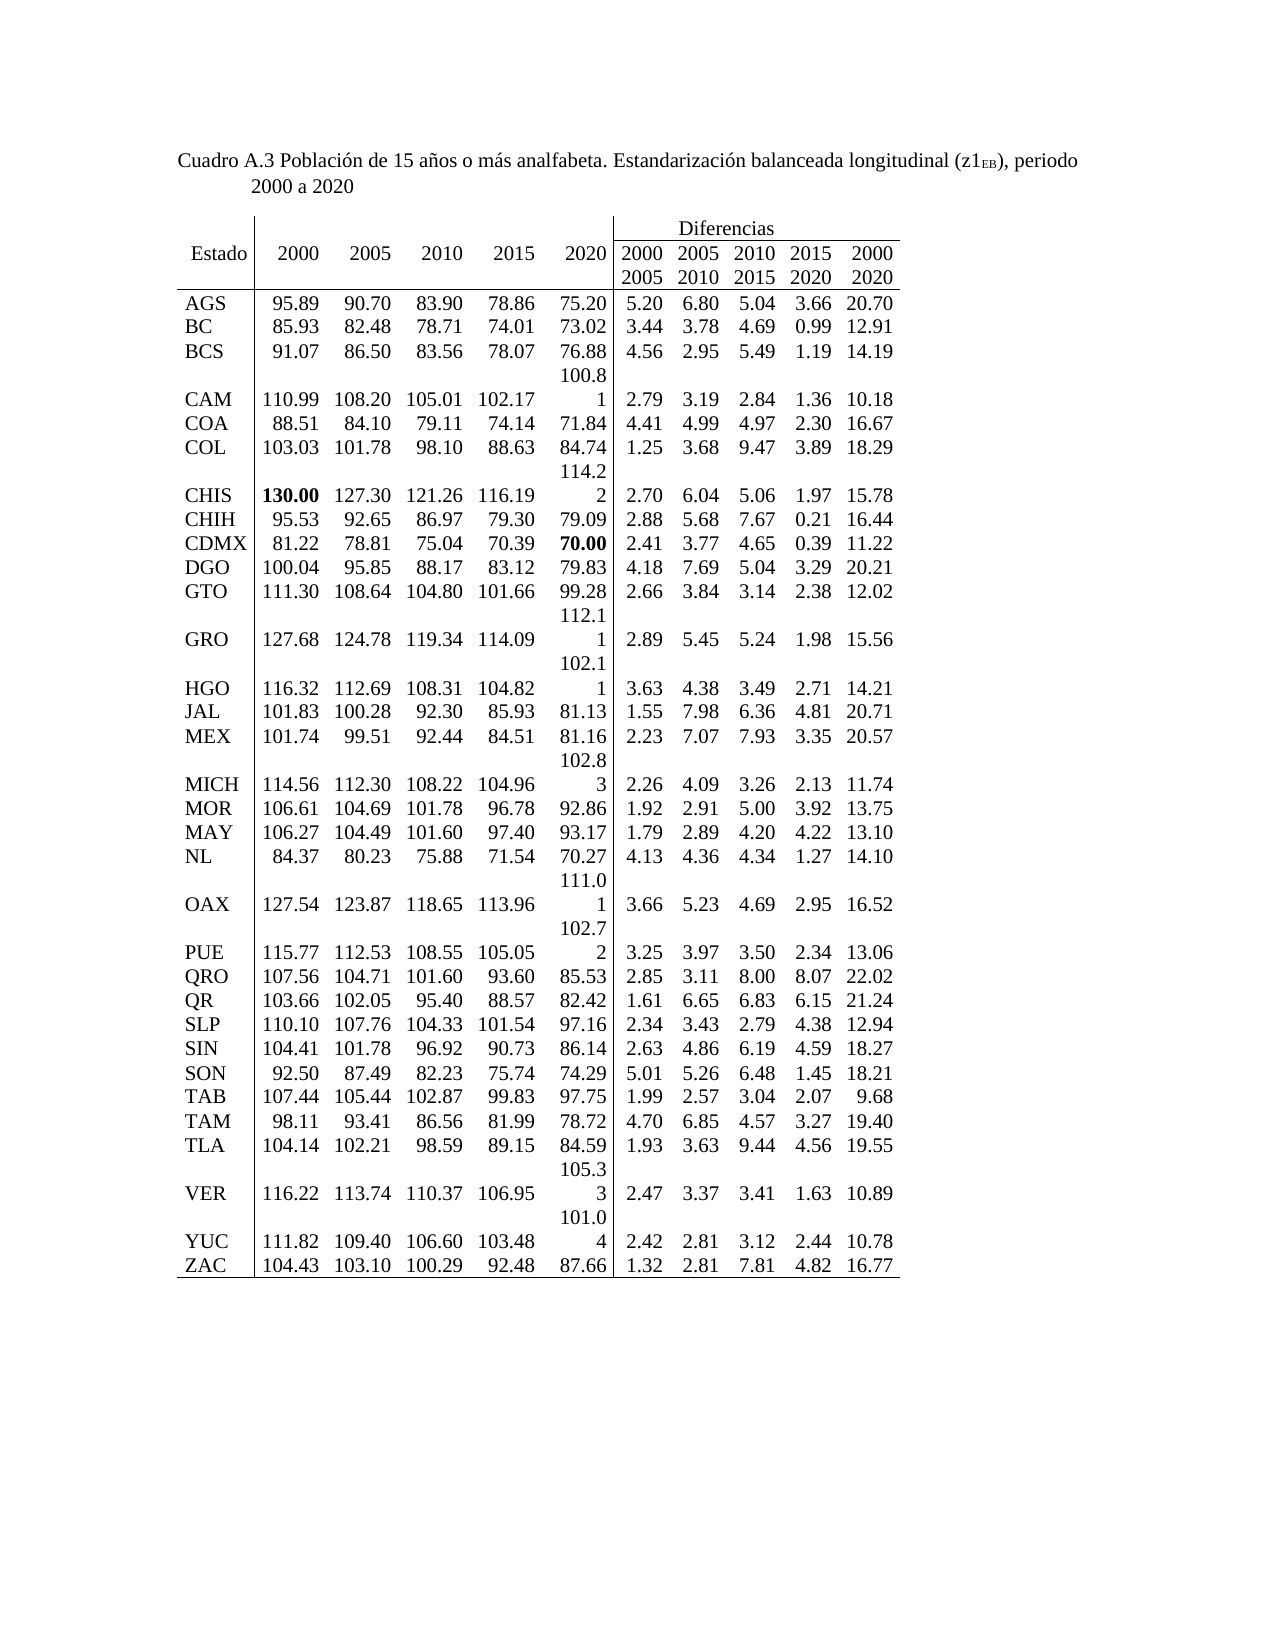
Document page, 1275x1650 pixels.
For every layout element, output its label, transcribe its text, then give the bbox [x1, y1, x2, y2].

table_cell 5.00 [726, 796, 782, 820]
table_cell 5.26 [670, 1060, 726, 1084]
table_cell 1.92 [614, 796, 670, 820]
table_cell 90.70 [326, 290, 398, 314]
table_cell 3.66 [783, 290, 839, 314]
table_cell 2.30 [783, 411, 839, 435]
table_cell 74.14 [470, 411, 542, 435]
table_cell 2.34 [614, 1012, 670, 1036]
table_cell 100.04 [255, 555, 326, 579]
table_cell 1.63 [783, 1157, 839, 1205]
table_cell 88.51 [255, 411, 326, 435]
table_cell 1.99 [614, 1085, 670, 1108]
table_cell 2.95 [783, 868, 839, 916]
table_cell 119.34 [398, 603, 470, 651]
table_cell 3.66 [614, 868, 670, 916]
table_cell 93.41 [326, 1109, 398, 1133]
table_cell DGO [177, 555, 254, 579]
table_cell 5.23 [670, 868, 726, 916]
table_cell 3.12 [726, 1205, 782, 1253]
table_cell 96.78 [470, 796, 542, 820]
table_cell 5.04 [726, 555, 782, 579]
table_cell 4.57 [726, 1109, 782, 1133]
table_cell 81.22 [255, 531, 326, 555]
table_cell 104.33 [398, 1012, 470, 1036]
table_cell 1.27 [783, 844, 839, 868]
table_cell 5.06 [726, 459, 782, 507]
table_cell 4.36 [670, 844, 726, 868]
table_cell 101.60 [398, 964, 470, 988]
table_cell 99.28 [542, 579, 613, 603]
table_cell 4.99 [670, 411, 726, 435]
table_cell BC [177, 315, 254, 338]
table_cell 101.83 [255, 700, 326, 723]
table_cell 109.40 [326, 1205, 398, 1253]
table_cell 14.19 [839, 339, 900, 363]
table_cell 96.92 [398, 1036, 470, 1060]
table_cell 101.60 [398, 820, 470, 844]
table_cell 2.89 [614, 603, 670, 651]
table_cell 2.79 [726, 1012, 782, 1036]
table_cell 2.89 [670, 820, 726, 844]
table_cell 104.49 [326, 820, 398, 844]
table_cell 15.78 [839, 459, 900, 507]
table_cell 4.65 [726, 531, 782, 555]
table_cell 113.74 [326, 1157, 398, 1205]
table_cell 108.20 [326, 363, 398, 411]
table_cell 108.64 [326, 579, 398, 603]
table_cell 101.74 [255, 724, 326, 748]
table_cell 82.23 [398, 1060, 470, 1084]
table_cell 104.71 [326, 964, 398, 988]
table_cell 2.57 [670, 1085, 726, 1108]
table_cell 7.81 [726, 1253, 782, 1277]
table_cell 8.07 [783, 964, 839, 988]
table_cell 118.65 [398, 868, 470, 916]
table_cell 112.30 [326, 748, 398, 796]
table_cell 3.50 [726, 916, 782, 964]
table_cell 78.81 [326, 531, 398, 555]
table_cell 18.21 [839, 1060, 900, 1084]
table_cell 92.86 [542, 796, 613, 820]
table_cell 104.69 [326, 796, 398, 820]
table_cell 4.56 [614, 339, 670, 363]
table_cell 13.75 [839, 796, 900, 820]
table_cell 123.87 [326, 868, 398, 916]
table_header 2005 [326, 216, 398, 289]
table_cell 89.15 [470, 1133, 542, 1157]
table_cell 2.88 [614, 507, 670, 531]
table_cell 78.72 [542, 1109, 613, 1133]
table_cell 6.19 [726, 1036, 782, 1060]
table_cell 3.25 [614, 916, 670, 964]
table_cell 2000 [839, 241, 900, 265]
table_cell 97.75 [542, 1085, 613, 1108]
table_cell 103.66 [255, 988, 326, 1012]
table_cell 20.21 [839, 555, 900, 579]
table_cell 2020 [839, 265, 900, 289]
table_cell 3.04 [726, 1085, 782, 1108]
table_cell 101.54 [470, 1012, 542, 1036]
table_cell 3.19 [670, 363, 726, 411]
table_cell 127.54 [255, 868, 326, 916]
table_cell 18.29 [839, 435, 900, 459]
table_cell 114.09 [470, 603, 542, 651]
table_cell MEX [177, 724, 254, 748]
table_cell 12.91 [839, 315, 900, 338]
table_cell 4.38 [670, 651, 726, 699]
table_cell 4.34 [726, 844, 782, 868]
table_cell 6.04 [670, 459, 726, 507]
table_cell 15.56 [839, 603, 900, 651]
table_cell 4.09 [670, 748, 726, 796]
table_cell 3.84 [670, 579, 726, 603]
table_cell 4.13 [614, 844, 670, 868]
table_cell 4.81 [783, 700, 839, 723]
table_cell 16.52 [839, 868, 900, 916]
table_cell 111.30 [255, 579, 326, 603]
table_cell 84.51 [470, 724, 542, 748]
table_cell AGS [177, 290, 254, 314]
table_cell MAY [177, 820, 254, 844]
table_cell YUC [177, 1205, 254, 1253]
table_cell 2.07 [783, 1085, 839, 1108]
table_cell 104.41 [255, 1036, 326, 1060]
table_cell 3.37 [670, 1157, 726, 1205]
table_cell 102.83 [542, 748, 613, 796]
table_cell 2.84 [726, 363, 782, 411]
table_cell 79.83 [542, 555, 613, 579]
table_cell 102.17 [470, 363, 542, 411]
table_cell 106.61 [255, 796, 326, 820]
table_cell 3.68 [670, 435, 726, 459]
table_cell 3.14 [726, 579, 782, 603]
table_cell 83.56 [398, 339, 470, 363]
table_header Diferencias [614, 216, 839, 240]
table_header 2020 [542, 216, 613, 289]
table_cell 13.10 [839, 820, 900, 844]
table_cell SON [177, 1060, 254, 1084]
table_cell 4.38 [783, 1012, 839, 1036]
table_cell JAL [177, 700, 254, 723]
table_cell 82.42 [542, 988, 613, 1012]
table_cell 82.48 [326, 315, 398, 338]
table_cell 78.86 [470, 290, 542, 314]
table_cell 2.66 [614, 579, 670, 603]
table_cell 21.24 [839, 988, 900, 1012]
table_cell 102.72 [542, 916, 613, 964]
table_cell 84.37 [255, 844, 326, 868]
table_cell 10.18 [839, 363, 900, 411]
table_cell 121.26 [398, 459, 470, 507]
table_cell 79.11 [398, 411, 470, 435]
table_cell OAX [177, 868, 254, 916]
table_cell 9.47 [726, 435, 782, 459]
table_cell 7.93 [726, 724, 782, 748]
table_cell 106.95 [470, 1157, 542, 1205]
table_cell 1.45 [783, 1060, 839, 1084]
table_cell 3.43 [670, 1012, 726, 1036]
table_cell 8.00 [726, 964, 782, 988]
table_cell 1.97 [783, 459, 839, 507]
table_cell 2.81 [670, 1253, 726, 1277]
table_cell 1.93 [614, 1133, 670, 1157]
table_cell 81.99 [470, 1109, 542, 1133]
table_cell 2.44 [783, 1205, 839, 1253]
table_cell 78.07 [470, 339, 542, 363]
table_cell 3.29 [783, 555, 839, 579]
table_cell 81.13 [542, 700, 613, 723]
table_cell 102.05 [326, 988, 398, 1012]
table_cell 127.30 [326, 459, 398, 507]
table_cell 92.48 [470, 1253, 542, 1277]
table_cell 2.63 [614, 1036, 670, 1060]
table_cell 5.20 [614, 290, 670, 314]
table_cell 103.03 [255, 435, 326, 459]
table_cell 2.95 [670, 339, 726, 363]
table_cell 71.54 [470, 844, 542, 868]
table_cell 1.98 [783, 603, 839, 651]
table_cell 1.61 [614, 988, 670, 1012]
table_header 2015 [470, 216, 542, 289]
table_header [839, 216, 900, 240]
table_cell 3.89 [783, 435, 839, 459]
table_cell 16.77 [839, 1253, 900, 1277]
table_cell 2005 [670, 241, 726, 265]
table_cell 4.41 [614, 411, 670, 435]
table_cell 4.20 [726, 820, 782, 844]
table_cell 116.32 [255, 651, 326, 699]
table_cell 4.18 [614, 555, 670, 579]
table_cell 84.10 [326, 411, 398, 435]
table_cell 22.02 [839, 964, 900, 988]
table_cell 105.44 [326, 1085, 398, 1108]
table_cell 70.00 [542, 531, 613, 555]
table_cell 3.63 [670, 1133, 726, 1157]
table_cell 95.89 [255, 290, 326, 314]
table_cell SLP [177, 1012, 254, 1036]
table_cell 71.84 [542, 411, 613, 435]
table_cell 99.83 [470, 1085, 542, 1108]
table_cell 74.01 [470, 315, 542, 338]
table_cell 5.68 [670, 507, 726, 531]
table_cell 103.10 [326, 1253, 398, 1277]
table_cell 3.41 [726, 1157, 782, 1205]
table_cell 101.04 [542, 1205, 613, 1253]
table_cell 85.93 [470, 700, 542, 723]
table_cell 104.43 [255, 1253, 326, 1277]
table_cell 4.97 [726, 411, 782, 435]
table_cell 101.66 [470, 579, 542, 603]
table_cell 7.67 [726, 507, 782, 531]
table_cell 2005 [614, 265, 670, 289]
table_cell 2.42 [614, 1205, 670, 1253]
table_cell 4.56 [783, 1133, 839, 1157]
table_cell 9.44 [726, 1133, 782, 1157]
table_cell COL [177, 435, 254, 459]
table_cell 107.76 [326, 1012, 398, 1036]
table_cell 81.16 [542, 724, 613, 748]
table_cell 103.48 [470, 1205, 542, 1253]
table_cell 107.44 [255, 1085, 326, 1108]
table_cell 2.13 [783, 748, 839, 796]
table_cell 0.39 [783, 531, 839, 555]
table_cell 114.56 [255, 748, 326, 796]
table_cell 2020 [783, 265, 839, 289]
table_cell 2010 [670, 265, 726, 289]
table_cell CHIH [177, 507, 254, 531]
table_cell 75.04 [398, 531, 470, 555]
table_cell 1.55 [614, 700, 670, 723]
table_cell 5.24 [726, 603, 782, 651]
table_cell 104.80 [398, 579, 470, 603]
table_cell MOR [177, 796, 254, 820]
table_cell 3.77 [670, 531, 726, 555]
table_cell 16.67 [839, 411, 900, 435]
table_cell 112.53 [326, 916, 398, 964]
table_cell 100.81 [542, 363, 613, 411]
table_cell 110.99 [255, 363, 326, 411]
table_cell 2000 [614, 241, 670, 265]
table_cell 2015 [726, 265, 782, 289]
table_cell 98.10 [398, 435, 470, 459]
table_cell 95.53 [255, 507, 326, 531]
table_cell 105.01 [398, 363, 470, 411]
table_cell GTO [177, 579, 254, 603]
table_cell 3.63 [614, 651, 670, 699]
table_cell 11.22 [839, 531, 900, 555]
table_cell 104.96 [470, 748, 542, 796]
table_cell 3.92 [783, 796, 839, 820]
table_cell 6.83 [726, 988, 782, 1012]
table_cell 2.47 [614, 1157, 670, 1205]
table_cell 9.68 [839, 1085, 900, 1108]
table_cell 4.69 [726, 315, 782, 338]
table_cell 106.60 [398, 1205, 470, 1253]
table_cell 0.21 [783, 507, 839, 531]
table_cell 86.50 [326, 339, 398, 363]
table_cell 20.70 [839, 290, 900, 314]
table_cell 106.27 [255, 820, 326, 844]
table_cell VER [177, 1157, 254, 1205]
table_cell CAM [177, 363, 254, 411]
table_cell 4.69 [726, 868, 782, 916]
table_cell 130.00 [255, 459, 326, 507]
table_cell 110.10 [255, 1012, 326, 1036]
table_cell 99.51 [326, 724, 398, 748]
table_cell 7.69 [670, 555, 726, 579]
table_cell 92.50 [255, 1060, 326, 1084]
table_cell 5.01 [614, 1060, 670, 1084]
table_cell NL [177, 844, 254, 868]
table_cell 14.21 [839, 651, 900, 699]
table_cell 7.98 [670, 700, 726, 723]
table_cell 110.37 [398, 1157, 470, 1205]
table_cell GRO [177, 603, 254, 651]
table_cell 112.11 [542, 603, 613, 651]
table_cell 4.82 [783, 1253, 839, 1277]
table_cell 105.33 [542, 1157, 613, 1205]
table_cell CHIS [177, 459, 254, 507]
table_cell 101.78 [326, 1036, 398, 1060]
table_cell 95.85 [326, 555, 398, 579]
table_cell 1.32 [614, 1253, 670, 1277]
table_cell 20.57 [839, 724, 900, 748]
table_cell 78.71 [398, 315, 470, 338]
table_cell 2.23 [614, 724, 670, 748]
table_cell 104.14 [255, 1133, 326, 1157]
table_cell 3.27 [783, 1109, 839, 1133]
table_cell 2.34 [783, 916, 839, 964]
table_cell 102.87 [398, 1085, 470, 1108]
table_cell 108.55 [398, 916, 470, 964]
table_cell 5.04 [726, 290, 782, 314]
table_cell 100.29 [398, 1253, 470, 1277]
table_cell 115.77 [255, 916, 326, 964]
table_cell 104.82 [470, 651, 542, 699]
table_cell 3.11 [670, 964, 726, 988]
table_cell 84.59 [542, 1133, 613, 1157]
table_cell 108.22 [398, 748, 470, 796]
table_cell 1.19 [783, 339, 839, 363]
table_cell 111.01 [542, 868, 613, 916]
table_cell 91.07 [255, 339, 326, 363]
table_cell 113.96 [470, 868, 542, 916]
table_cell 101.78 [398, 796, 470, 820]
table_cell 88.57 [470, 988, 542, 1012]
text Cuadro A.3 Población de 15 años o más analfabeta. Estandarización balanceada longitudinal (z1EB), periodo 2000 a 2020 [177, 148, 1098, 198]
table_cell 2.91 [670, 796, 726, 820]
table_cell SIN [177, 1036, 254, 1060]
table_cell 6.85 [670, 1109, 726, 1133]
table_cell 12.02 [839, 579, 900, 603]
table_cell 0.99 [783, 315, 839, 338]
table_cell 10.89 [839, 1157, 900, 1205]
table_cell 74.29 [542, 1060, 613, 1084]
table_cell 6.65 [670, 988, 726, 1012]
table_cell 19.55 [839, 1133, 900, 1157]
table_header 2010 [398, 216, 470, 289]
table_cell 70.27 [542, 844, 613, 868]
table_cell 5.45 [670, 603, 726, 651]
table_cell 112.69 [326, 651, 398, 699]
table_cell 86.56 [398, 1109, 470, 1133]
table_cell 2.38 [783, 579, 839, 603]
table_cell 90.73 [470, 1036, 542, 1060]
table_cell 5.49 [726, 339, 782, 363]
table_cell HGO [177, 651, 254, 699]
table_cell 101.78 [326, 435, 398, 459]
table_cell 102.21 [326, 1133, 398, 1157]
table_cell 116.22 [255, 1157, 326, 1205]
table_cell 3.35 [783, 724, 839, 748]
table_cell MICH [177, 748, 254, 796]
table_cell TAB [177, 1085, 254, 1108]
table_header Estado [177, 216, 254, 289]
table_cell 85.93 [255, 315, 326, 338]
table_cell 97.16 [542, 1012, 613, 1036]
table_cell 13.06 [839, 916, 900, 964]
table_cell 3.49 [726, 651, 782, 699]
table_cell 80.23 [326, 844, 398, 868]
table_cell 100.28 [326, 700, 398, 723]
table_cell 105.05 [470, 916, 542, 964]
table_cell 70.39 [470, 531, 542, 555]
table_cell 93.17 [542, 820, 613, 844]
table_cell 19.40 [839, 1109, 900, 1133]
table_cell 2.41 [614, 531, 670, 555]
table_cell TAM [177, 1109, 254, 1133]
table_cell 83.12 [470, 555, 542, 579]
table_cell BCS [177, 339, 254, 363]
table_cell 98.11 [255, 1109, 326, 1133]
table_cell 102.11 [542, 651, 613, 699]
table_cell 98.59 [398, 1133, 470, 1157]
table_cell 79.30 [470, 507, 542, 531]
table_cell 16.44 [839, 507, 900, 531]
table_cell 2.70 [614, 459, 670, 507]
table_cell 2.85 [614, 964, 670, 988]
table_cell 1.36 [783, 363, 839, 411]
table_cell 1.25 [614, 435, 670, 459]
table_cell 2.81 [670, 1205, 726, 1253]
table_cell TLA [177, 1133, 254, 1157]
table_cell 2.26 [614, 748, 670, 796]
table_cell 3.26 [726, 748, 782, 796]
table_cell COA [177, 411, 254, 435]
table_cell 2.79 [614, 363, 670, 411]
table_cell 75.74 [470, 1060, 542, 1084]
table_cell 88.17 [398, 555, 470, 579]
table_cell 2010 [726, 241, 782, 265]
table_cell 3.78 [670, 315, 726, 338]
table_cell 107.56 [255, 964, 326, 988]
table_cell QRO [177, 964, 254, 988]
table_cell 114.22 [542, 459, 613, 507]
table_cell QR [177, 988, 254, 1012]
table_cell 108.31 [398, 651, 470, 699]
table_cell 4.86 [670, 1036, 726, 1060]
table_cell 124.78 [326, 603, 398, 651]
table_cell 4.59 [783, 1036, 839, 1060]
table_cell 3.97 [670, 916, 726, 964]
table_cell 4.70 [614, 1109, 670, 1133]
table_cell 86.97 [398, 507, 470, 531]
table_cell 95.40 [398, 988, 470, 1012]
table_cell 127.68 [255, 603, 326, 651]
table_cell 93.60 [470, 964, 542, 988]
table_cell 6.15 [783, 988, 839, 1012]
table_cell 76.88 [542, 339, 613, 363]
table_cell 1.79 [614, 820, 670, 844]
table_cell 97.40 [470, 820, 542, 844]
table_cell 85.53 [542, 964, 613, 988]
table_cell ZAC [177, 1253, 254, 1277]
table_cell 79.09 [542, 507, 613, 531]
table_cell 116.19 [470, 459, 542, 507]
table_cell 83.90 [398, 290, 470, 314]
table_cell 6.48 [726, 1060, 782, 1084]
table_cell 12.94 [839, 1012, 900, 1036]
table_cell 73.02 [542, 315, 613, 338]
table_cell 4.22 [783, 820, 839, 844]
table_cell 111.82 [255, 1205, 326, 1253]
table_cell 2.71 [783, 651, 839, 699]
table_cell 18.27 [839, 1036, 900, 1060]
table_cell 92.65 [326, 507, 398, 531]
table_cell 75.20 [542, 290, 613, 314]
table_cell 14.10 [839, 844, 900, 868]
table_cell 2015 [783, 241, 839, 265]
table_cell 87.66 [542, 1253, 613, 1277]
table_cell CDMX [177, 531, 254, 555]
table_cell 20.71 [839, 700, 900, 723]
table_cell PUE [177, 916, 254, 964]
table_cell 6.36 [726, 700, 782, 723]
table_cell 3.44 [614, 315, 670, 338]
table_cell 84.74 [542, 435, 613, 459]
table_cell 92.44 [398, 724, 470, 748]
table_header 2000 [255, 216, 326, 289]
table_cell 87.49 [326, 1060, 398, 1084]
table_cell 10.78 [839, 1205, 900, 1253]
table_cell 11.74 [839, 748, 900, 796]
table_cell 6.80 [670, 290, 726, 314]
table_cell 7.07 [670, 724, 726, 748]
table_cell 92.30 [398, 700, 470, 723]
table_cell 88.63 [470, 435, 542, 459]
table_cell 86.14 [542, 1036, 613, 1060]
table_cell 75.88 [398, 844, 470, 868]
